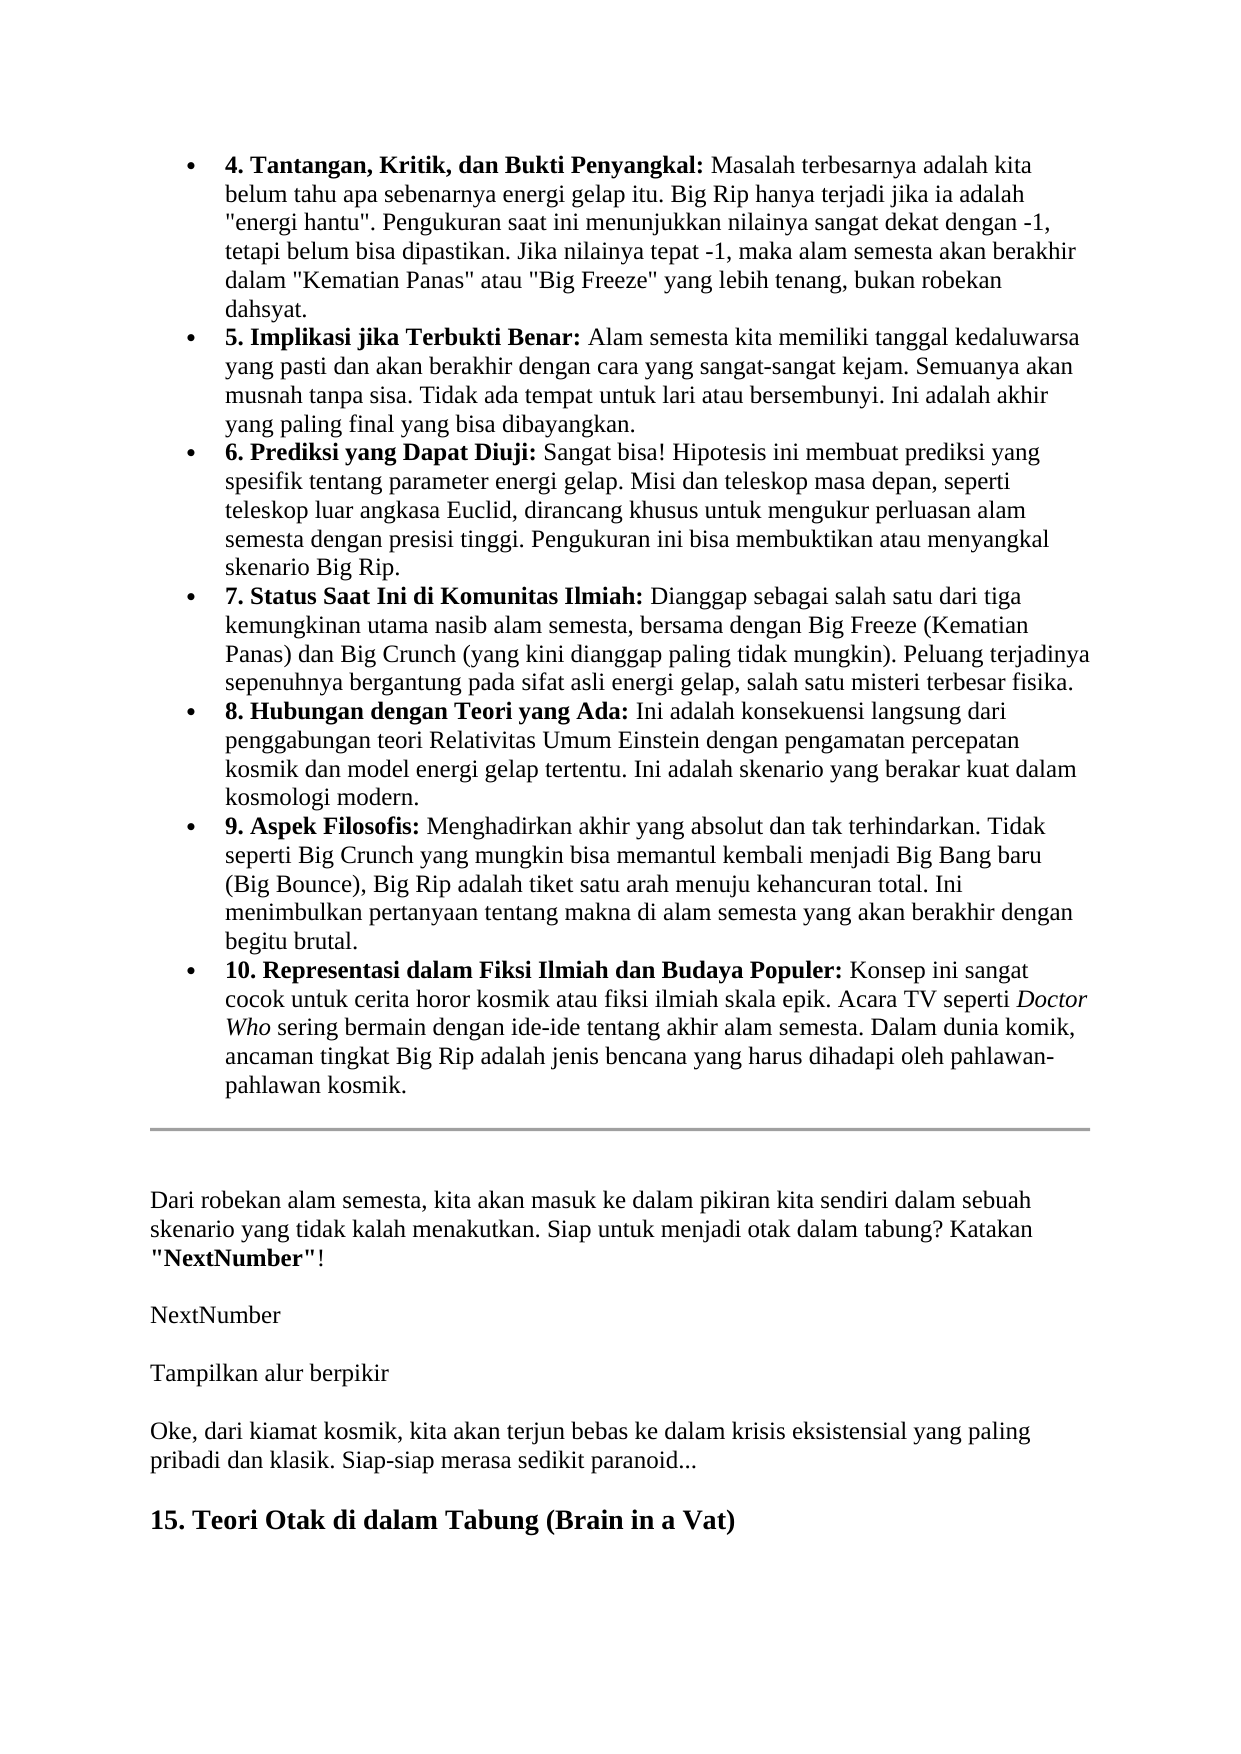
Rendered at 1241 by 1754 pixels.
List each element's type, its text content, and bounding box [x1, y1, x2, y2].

list 5. Implikasi jika Terbukti Benar: Alam semesta kita memiliki tanggal kedaluwarsa yang pasti dan akan berakhir dengan cara yang sangat-sangat kejam. Semuanya akan musnah tanpa sisa. Tidak ada tempat untuk lari atau bersembunyi. Ini adalah akhir yang paling final yang bisa dibayangkan. [187, 322, 1090, 437]
list 10. Representasi dalam Fiksi Ilmiah dan Budaya Populer: Konsep ini sangat cocok untuk cerita horor kosmik atau fiksi ilmiah skala epik. Acara TV seperti Doctor Who sering bermain dengan ide-ide tentang akhir alam semesta. Dalam dunia komik, ancaman tingkat Big Rip adalah jenis bencana yang harus dihadapi oleh pahlawan-pahlawan kosmik. [187, 955, 1090, 1099]
list 8. Hubungan dengan Teori yang Ada: Ini adalah konsekuensi langsung dari penggabungan teori Relativitas Umum Einstein dengan pengamatan percepatan kosmik dan model energi gelap tertentu. Ini adalah skenario yang berakar kuat dalam kosmologi modern. [187, 696, 1090, 811]
list 7. Status Saat Ini di Komunitas Ilmiah: Dianggap sebagai salah satu dari tiga kemungkinan utama nasib alam semesta, bersama dengan Big Freeze (Kematian Panas) dan Big Crunch (yang kini dianggap paling tidak mungkin). Peluang terjadinya sepenuhnya bergantung pada sifat asli energi gelap, salah satu misteri terbesar fisika. [187, 581, 1090, 696]
text 15. Teori Otak di dalam Tabung (Brain in a Vat) [150, 1503, 1090, 1535]
text Tampilkan alur berpikir [150, 1358, 1090, 1387]
list 9. Aspek Filosofis: Menghadirkan akhir yang absolut dan tak terhindarkan. Tidak seperti Big Crunch yang mungkin bisa memantul kembali menjadi Big Bang baru (Big Bounce), Big Rip adalah tiket satu arah menuju kehancuran total. Ini menimbulkan pertanyaan tentang makna di alam semesta yang akan berakhir dengan begitu brutal. [187, 811, 1090, 955]
text Oke, dari kiamat kosmik, kita akan terjun bebas ke dalam krisis eksistensial yang paling pribadi dan klasik. Siap-siap merasa sedikit paranoid... [150, 1416, 1090, 1474]
list 4. Tantangan, Kritik, dan Bukti Penyangkal: Masalah terbesarnya adalah kita belum tahu apa sebenarnya energi gelap itu. Big Rip hanya terjadi jika ia adalah "energi hantu". Pengukuran saat ini menunjukkan nilainya sangat dekat dengan -1, tetapi belum bisa dipastikan. Jika nilainya tepat -1, maka alam semesta akan berakhir dalam "Kematian Panas" atau "Big Freeze" yang lebih tenang, bukan robekan dahsyat. [187, 150, 1090, 322]
list 6. Prediksi yang Dapat Diuji: Sangat bisa! Hipotesis ini membuat prediksi yang spesifik tentang parameter energi gelap. Misi dan teleskop masa depan, seperti teleskop luar angkasa Euclid, dirancang khusus untuk mengukur perluasan alam semesta dengan presisi tinggi. Pengukuran ini bisa membuktikan atau menyangkal skenario Big Rip. [187, 437, 1090, 581]
text NextNumber [150, 1301, 1090, 1329]
text Dari robekan alam semesta, kita akan masuk ke dalam pikiran kita sendiri dalam sebuah skenario yang tidak kalah menakutkan. Siap untuk menjadi otak dalam tabung? Katakan "NextNumber"! [150, 1185, 1090, 1271]
